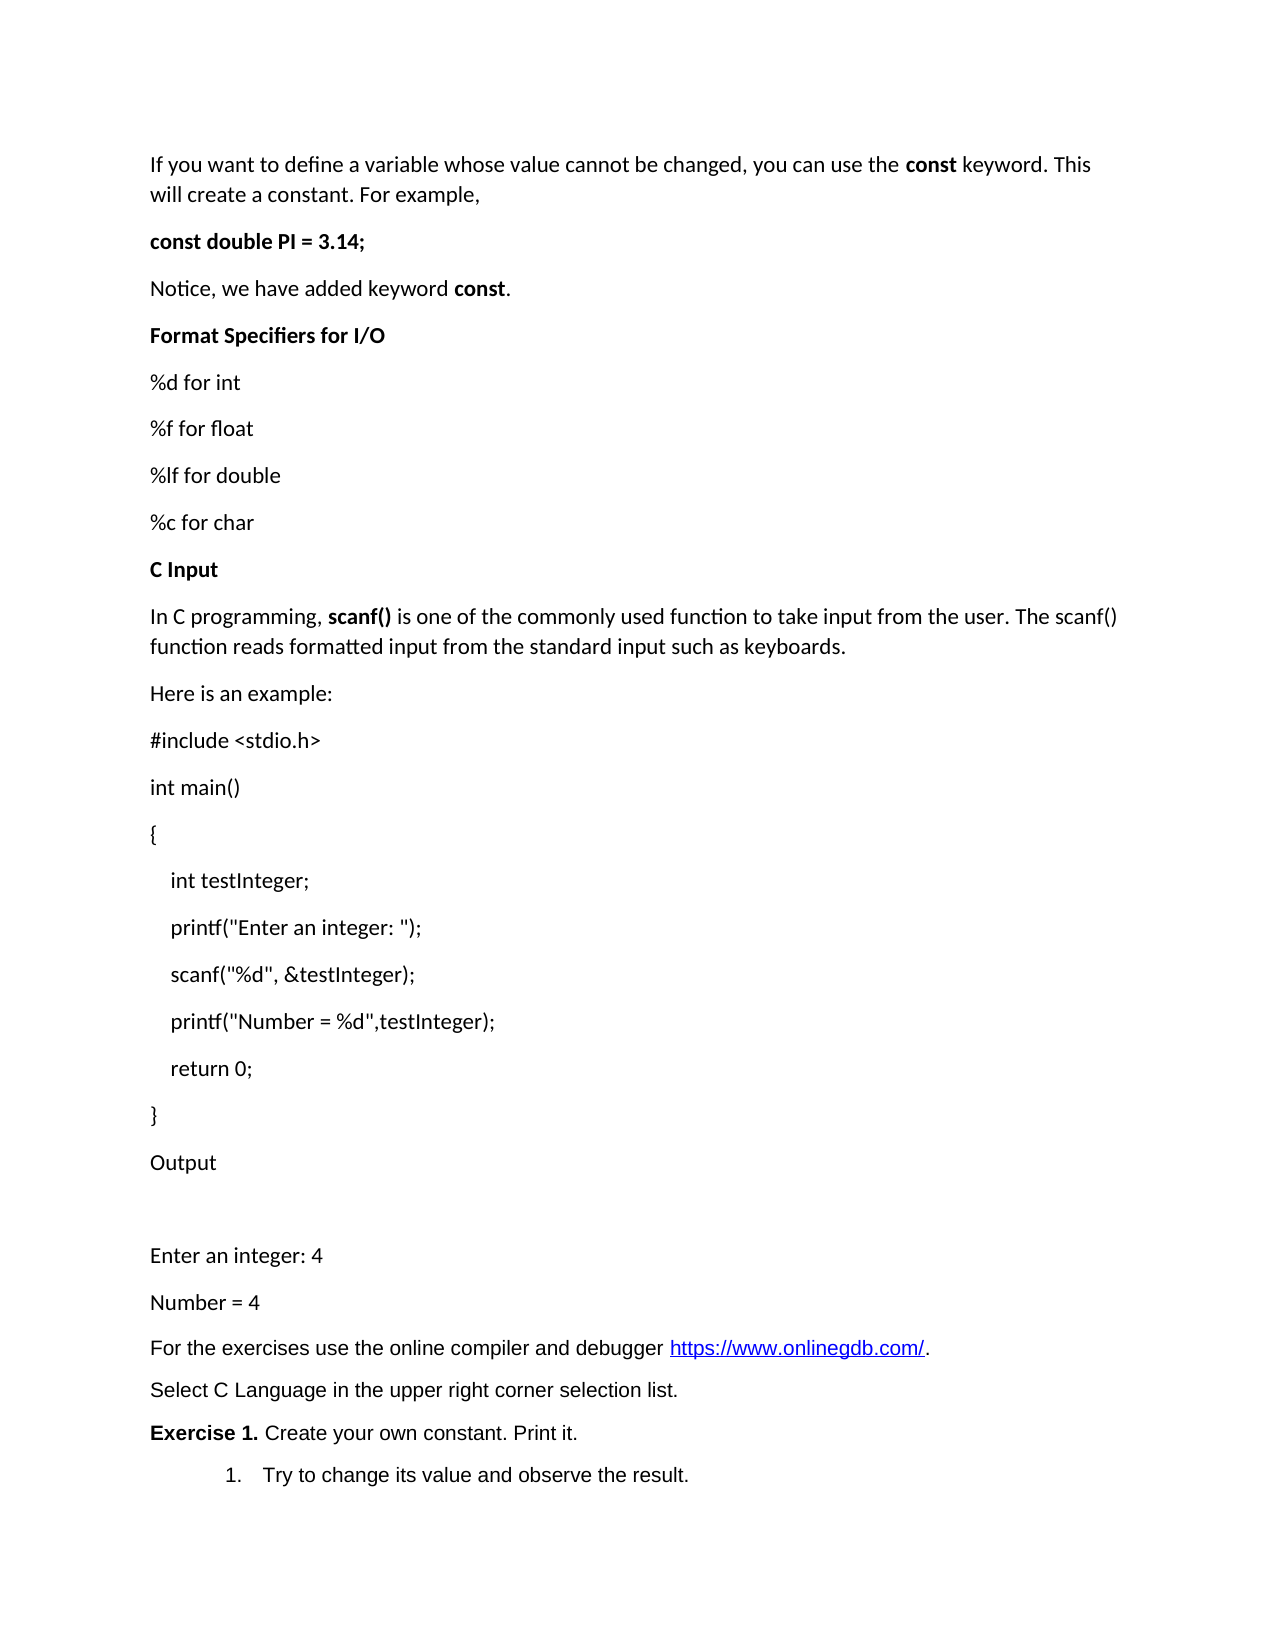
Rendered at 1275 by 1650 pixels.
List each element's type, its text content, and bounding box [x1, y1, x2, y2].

text #include <stdio.h> [150, 726, 1125, 754]
text } [150, 1101, 1125, 1129]
text Notice, we have added keyword const. [150, 274, 1125, 302]
text Select C Language in the upper right corner selection list. [150, 1378, 1125, 1402]
text In C programming, scanf() is one of the commonly used function to take input from the user. The scanf() function reads formatted input from the standard input such as keyboards. [150, 602, 1125, 660]
text { [150, 820, 1125, 848]
text C Input [150, 555, 1125, 583]
text return 0; [150, 1054, 1125, 1082]
text printf("Number = %d",testInteger); [150, 1007, 1125, 1035]
text For the exercises use the online compiler and debugger https://www.onlinegdb.com/. [150, 1335, 1125, 1359]
text %f for float [150, 414, 1125, 443]
text Number = 4 [150, 1288, 1125, 1317]
list Try to change its value and observe the result. [225, 1463, 1125, 1487]
text %d for int [150, 368, 1125, 396]
text If you want to define a variable whose value cannot be changed, you can use the const keyword. This will create a constant. For example, [150, 150, 1125, 208]
text int testInteger; [150, 867, 1125, 895]
text Exercise 1. Create your own constant. Print it. [150, 1420, 1125, 1444]
text Enter an integer: 4 [150, 1242, 1125, 1270]
text int main() [150, 773, 1125, 801]
text Format Specifiers for I/O [150, 321, 1125, 349]
text printf("Enter an integer: "); [150, 913, 1125, 942]
text %c for char [150, 508, 1125, 536]
text Output [150, 1148, 1125, 1176]
text %lf for double [150, 461, 1125, 489]
text scanf("%d", &testInteger); [150, 960, 1125, 988]
text Here is an example: [150, 679, 1125, 707]
text const double PI = 3.14; [150, 227, 1125, 255]
